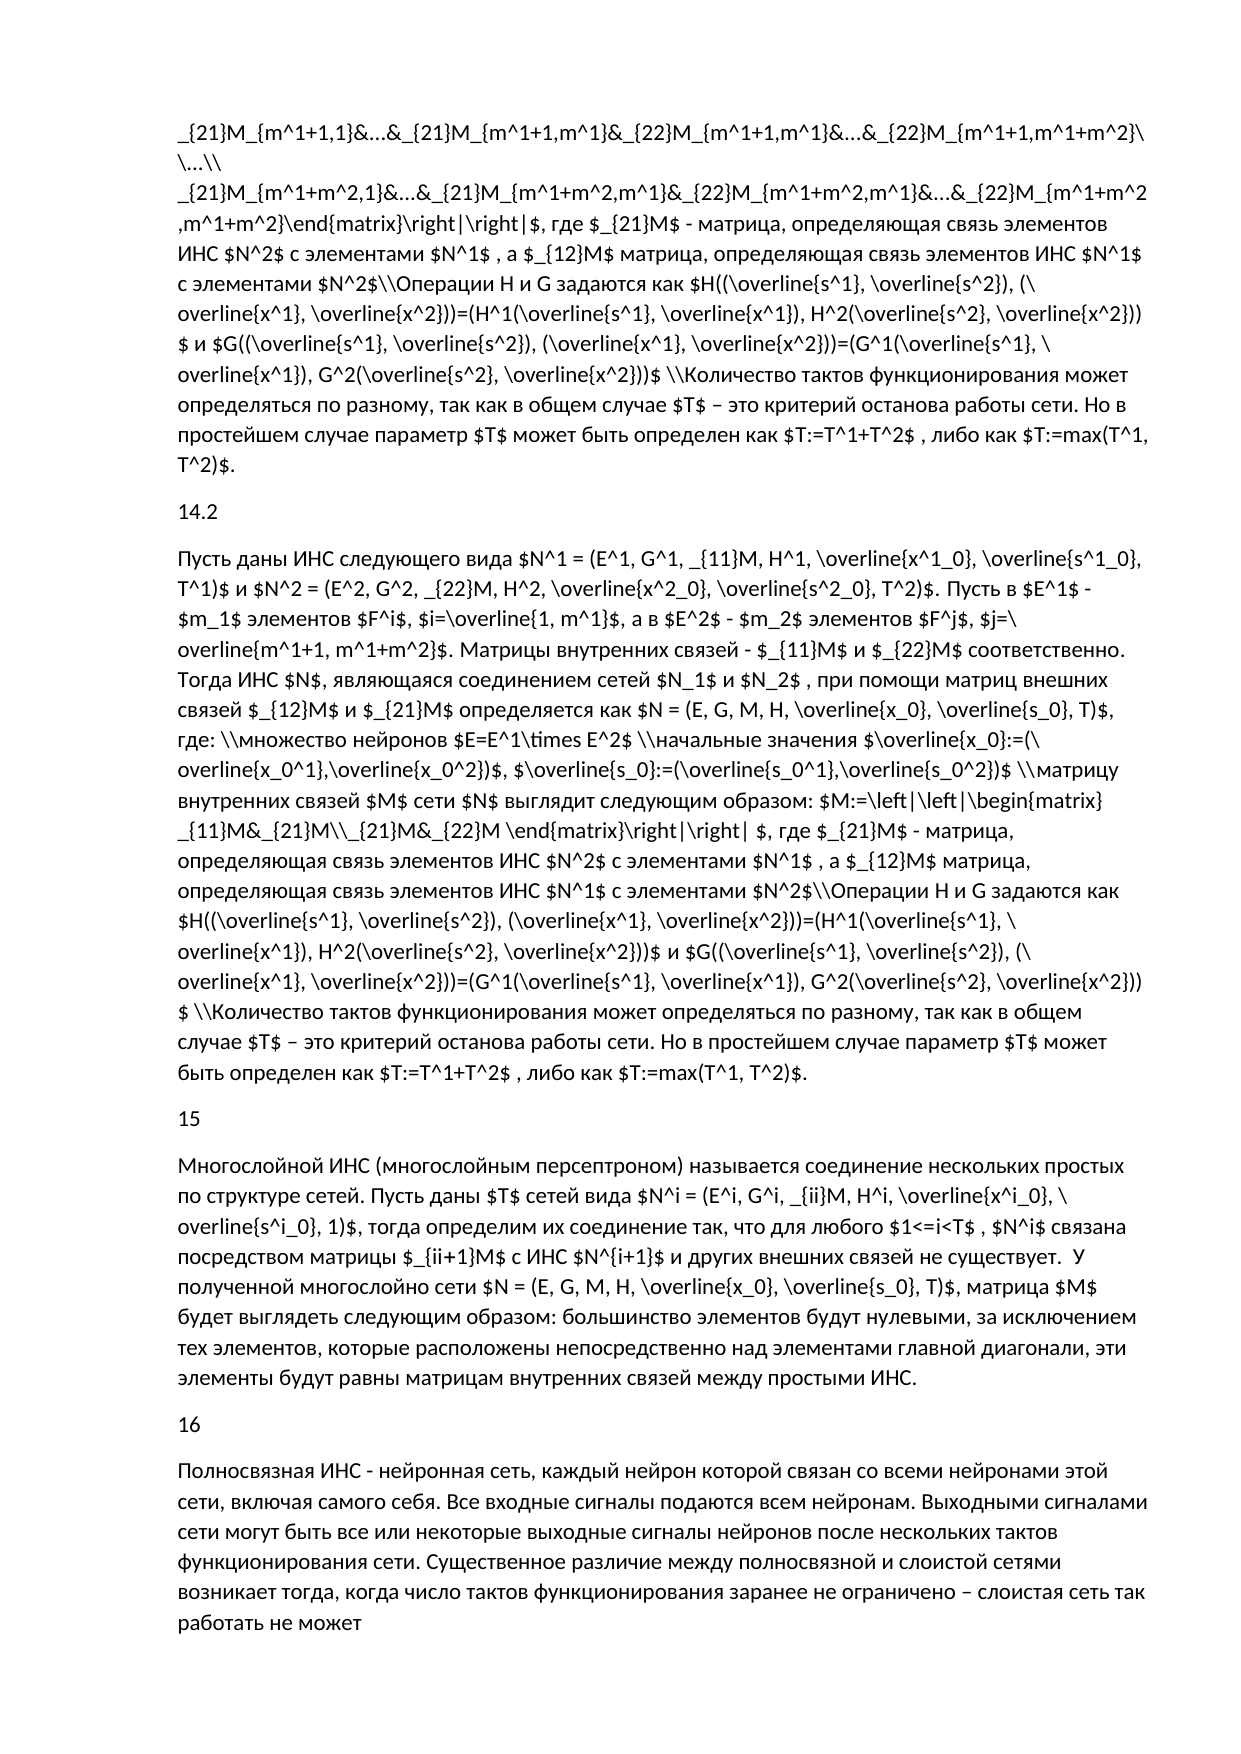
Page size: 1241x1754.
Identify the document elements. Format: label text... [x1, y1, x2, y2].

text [177, 118, 1152, 478]
text Полносвязная ИНС - нейронная сеть, каждый нейрон которой связан со всеми нейронами этой сети, включая самого себя. Все входные сигналы подаются всем нейронам. Выходными сигналами сети могут быть все или некоторые выходные сигналы нейронов после нескольких тактов функционирования сети. Существенное различие между полносвязной и слоистой сетями возникает тогда, когда число тактов функционирования заранее не ограничено – слоистая сеть так работать не может [177, 1457, 1152, 1636]
text Пусть даны ИНС следующего вида $N^1 = (E^1, G^1, _{11}M, H^1, \overline{x^1_0}, \overline{s^1_0}, T^1)$ и $N^2 = (E^2, G^2, _{22}M, H^2, \overline{x^2_0}, \overline{s^2_0}, T^2)$. Пусть в $E^1$ - $m_1$ элементов $F^i$, $i=\overline{1, m^1}$, а в $E^2$ - $m_2$ элементов $F^j$, $j=\overline{m^1+1, m^1+m^2}$. Матрицы внутренних связей - $_{11}M$ и $_{22}M$ соответственно. Тогда ИНС $N$, являющаяся соединением сетей $N_1$ и $N_2$ , при помощи матриц внешних связей $_{12}M$ и $_{21}M$ определяется как $N = (E, G, M, H, \overline{x_0}, \overline{s_0}, T)$, где: \\множество нейронов $E=E^1\times E^2$ \\начальные значения $\overline{x_0}:=(\overline{x_0^1},\overline{x_0^2})$, $\overline{s_0}:=(\overline{s_0^1},\overline{s_0^2})$ \\матрицу внутренних связей $M$ сети $N$ выглядит следующим образом: $M:=\left|\left|\begin{matrix} _{11}M&_{21}M\\_{21}M&_{22}M \end{matrix}\right|\right| $, где $_{21}M$ - матрица, определяющая связь элементов ИНС $N^2$ с элементами $N^1$ , а $_{12}M$ матрица, определяющая связь элементов ИНС $N^1$ с элементами $N^2$\\Операции H и G задаются как $H((\overline{s^1}, \overline{s^2}), (\overline{x^1}, \overline{x^2}))=(H^1(\overline{s^1}, \overline{x^1}), H^2(\overline{s^2}, \overline{x^2}))$ и $G((\overline{s^1}, \overline{s^2}), (\overline{x^1}, \overline{x^2}))=(G^1(\overline{s^1}, \overline{x^1}), G^2(\overline{s^2}, \overline{x^2}))$ \\Количество тактов функционирования может определяться по разному, так как в общем случае $T$ – это критерий останова работы сети. Но в простейшем случае параметр $Т$ может быть определен как $T:=T^1+T^2$ , либо как $T:=max(T^1, T^2)$. [177, 544, 1152, 1086]
text 14.2 [177, 497, 1152, 525]
text 15 [177, 1104, 1152, 1133]
text 16 [177, 1410, 1152, 1438]
text Многослойной ИНС (многослойным персептроном) называется соединение нескольких простых по структуре сетей. Пусть даны $T$ сетей вида $N^i = (E^i, G^i, _{ii}M, H^i, \overline{x^i_0}, \overline{s^i_0}, 1)$, тогда определим их соединение так, что для любого $1<=i<T$ , $N^i$ связана посредством матрицы $_{ii1}M$ с ИНС $N^{i+1}$ и других внешних связей не существует. У полученной многослойно сети $N = (E, G, M, H, \overline{x_0}, \overline{s_0}, T)$, матрица $M$ будет выглядеть следующим образом: большинство элементов будут нулевыми, за исключением тех элементов, которые расположены непосредственно над элементами главной диагонали, эти элементы будут равны матрицам внутренних связей между простыми ИНС. [177, 1151, 1152, 1391]
